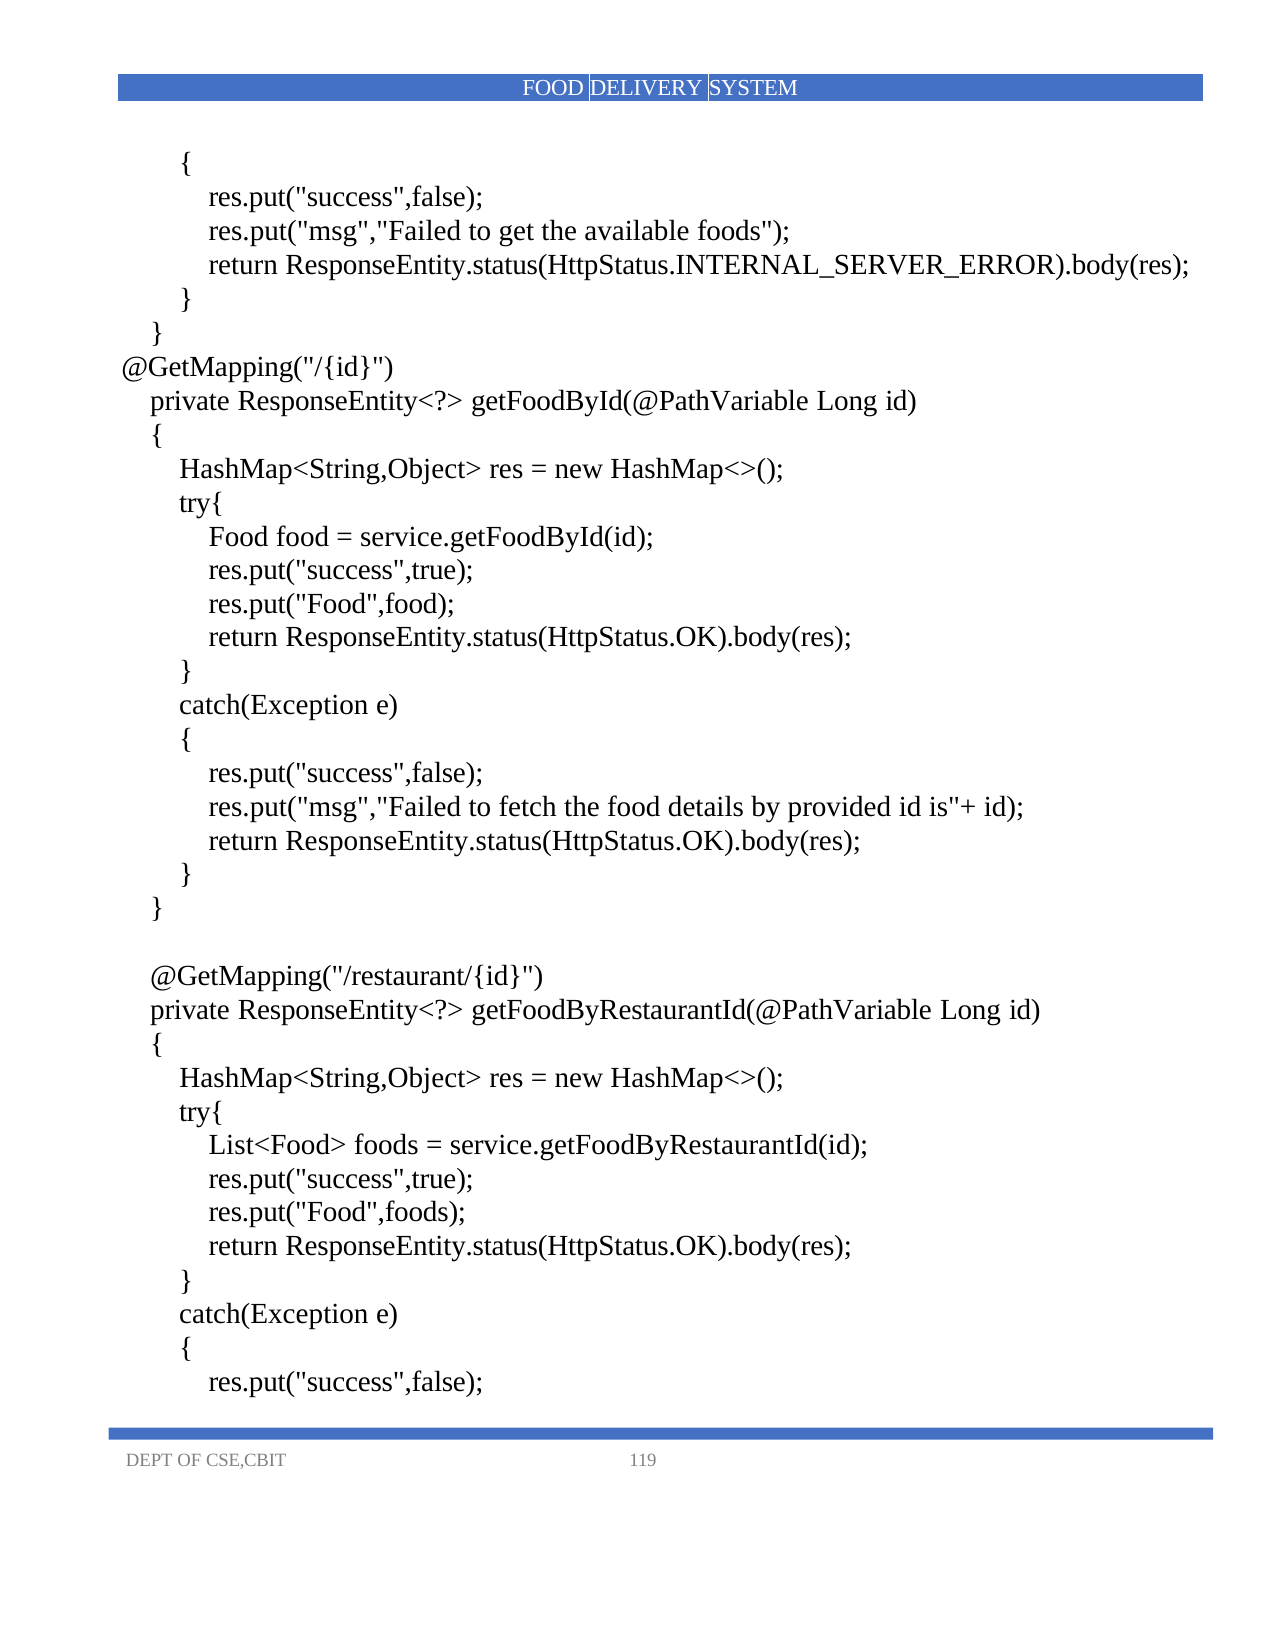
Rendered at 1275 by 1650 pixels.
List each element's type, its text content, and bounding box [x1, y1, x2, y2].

text private ResponseEntity<?> getFoodById(@PathVariable Long id) [150, 383, 1225, 417]
text } [179, 281, 1225, 315]
text return ResponseEntity.status(HttpStatus.OK).body(res); [208, 619, 1225, 653]
text res.put("msg","Failed to get the available foods"); [208, 213, 1225, 247]
text catch(Exception e) [179, 1297, 1225, 1330]
text catch(Exception e) [179, 687, 1225, 721]
text { [179, 721, 1225, 755]
text res.put("success",false); [208, 755, 1225, 789]
text @GetMapping("/{id}") [121, 349, 1225, 383]
text HashMap<String,Object> res = new HashMap<>(); try{ [179, 451, 788, 518]
text List<Food> foods = service.getFoodByRestaurantId(id); res.put("success",true); [208, 1127, 1076, 1194]
text res.put("msg","Failed to fetch the food details by provided id is"+ id); return ResponseEntity.status(HttpStatus.OK).body(res); [208, 789, 1076, 856]
text } [179, 653, 1225, 687]
text { [150, 1026, 1225, 1059]
text } [179, 856, 1225, 890]
text return ResponseEntity.status(HttpStatus.INTERNAL_SERVER_ERROR).body(res); [208, 247, 1225, 281]
text private ResponseEntity<?> getFoodByRestaurantId(@PathVariable Long id) [150, 992, 1225, 1026]
text @GetMapping("/restaurant/{id}") [150, 958, 1225, 992]
text { [179, 1331, 1225, 1364]
text } [179, 1263, 1225, 1296]
text res.put("success",false); [208, 179, 1225, 213]
text } [150, 315, 1225, 349]
text Food food = service.getFoodById(id); res.put("success",true); res.put("Food",food); [208, 519, 656, 619]
text { [150, 417, 1225, 451]
text res.put("Food",foods); [208, 1194, 1225, 1228]
text } [150, 890, 1225, 924]
text res.put("success",false); [208, 1364, 1225, 1398]
text HashMap<String,Object> res = new HashMap<>(); try{ [179, 1060, 788, 1127]
text return ResponseEntity.status(HttpStatus.OK).body(res); [208, 1228, 1225, 1262]
text { [179, 146, 1225, 179]
